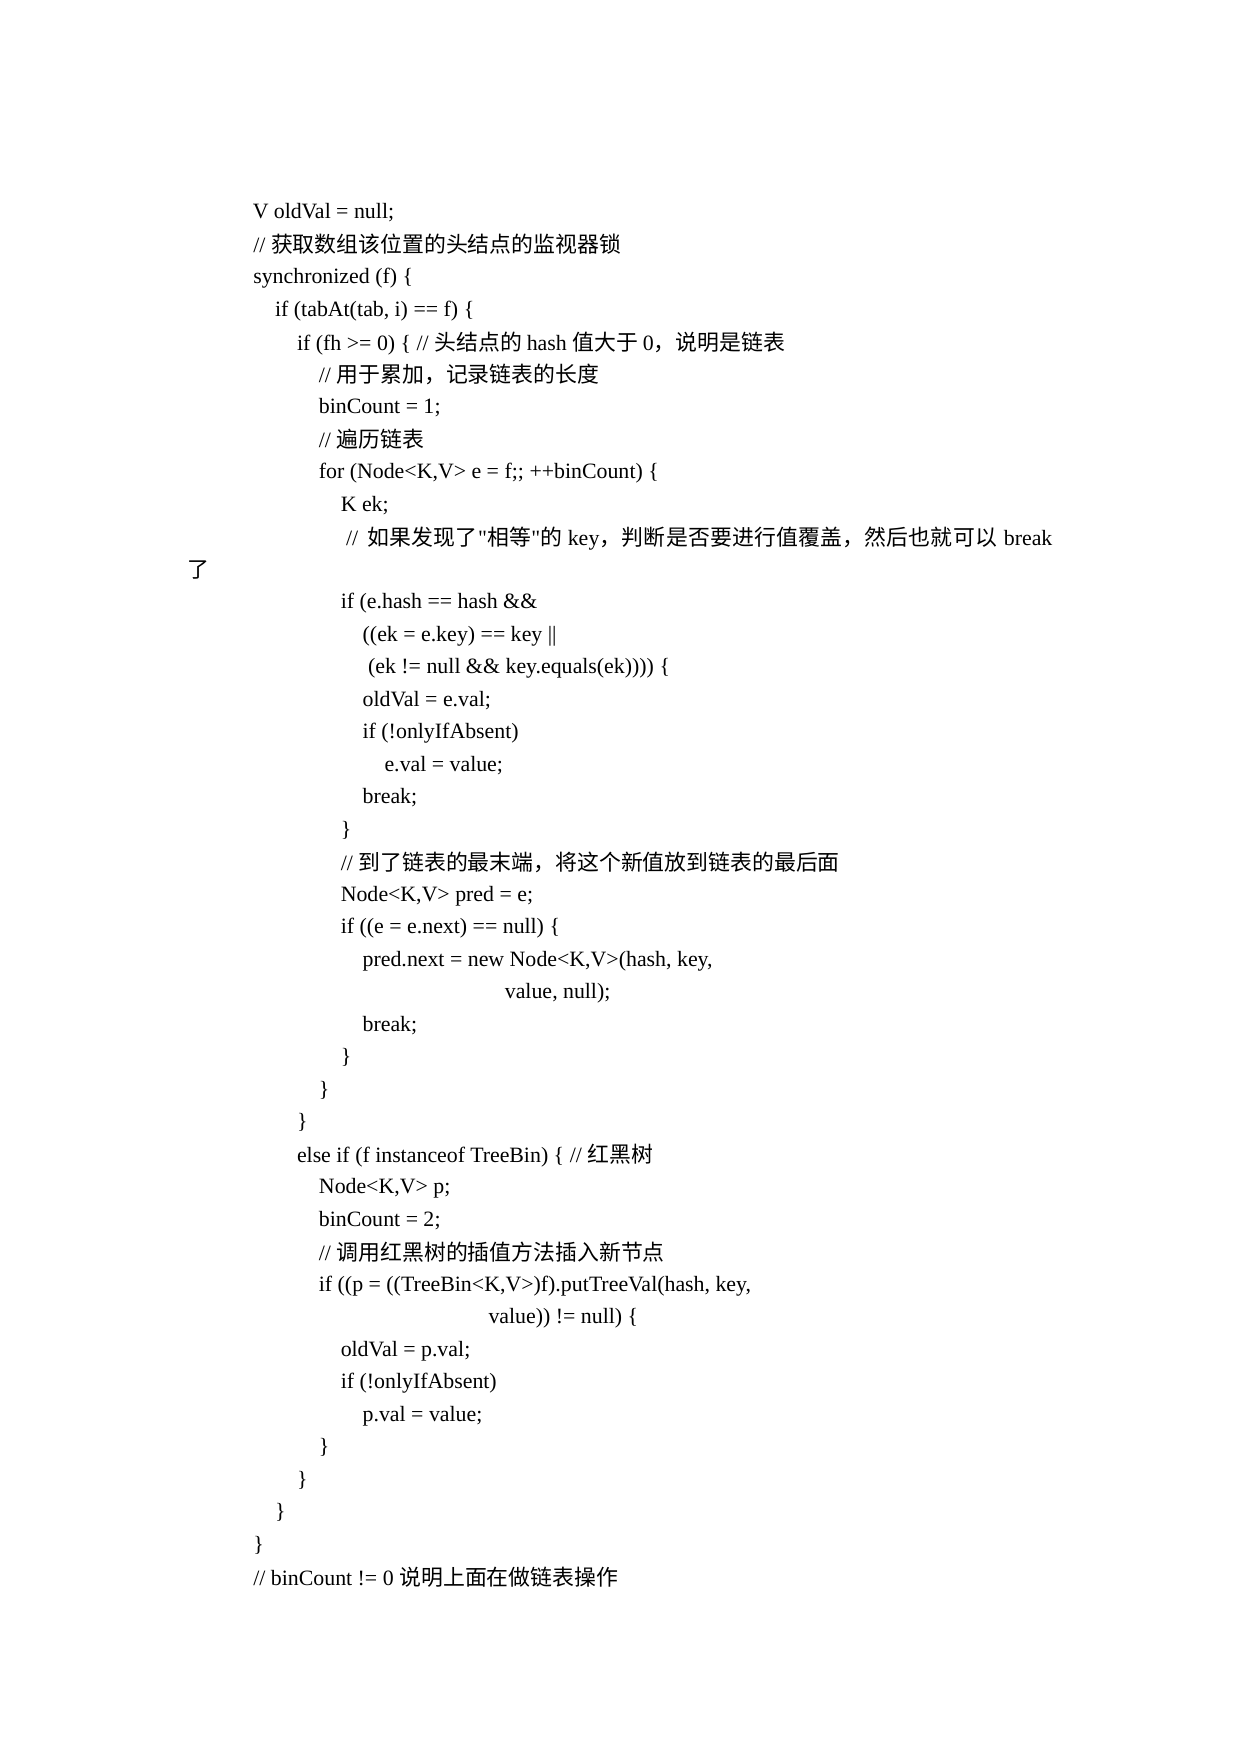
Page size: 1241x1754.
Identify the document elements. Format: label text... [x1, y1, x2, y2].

text if (e.hash == hash && [187, 584, 1053, 617]
text oldVal = p.val; [187, 1332, 1053, 1364]
text p.val = value; [187, 1397, 1053, 1429]
text if ((p = ((TreeBin<K,V>)f).putTreeVal(hash, key, [187, 1267, 1053, 1299]
text } [187, 1039, 1053, 1072]
text for (Node<K,V> e = f;; ++binCount) { [187, 454, 1053, 487]
text Node<K,V> p; [187, 1169, 1053, 1202]
text // 用于累加，记录链表的长度 [187, 357, 1053, 389]
text if (fh >= 0) { // 头结点的 hash 值大于 0，说明是链表 [187, 324, 1053, 357]
text // 调用红黑树的插值方法插入新节点 [187, 1234, 1053, 1267]
text synchronized (f) { [187, 259, 1053, 292]
text binCount = 2; [187, 1202, 1053, 1234]
text oldVal = e.val; [187, 682, 1053, 714]
text Node<K,V> pred = e; [187, 877, 1053, 909]
text } [187, 1462, 1053, 1494]
text } [187, 1527, 1053, 1559]
text if (!onlyIfAbsent) [187, 1364, 1053, 1397]
text value)) != null) { [187, 1299, 1053, 1332]
text } [187, 1104, 1053, 1137]
text (ek != null && key.equals(ek)))) { [187, 649, 1053, 682]
text } [187, 1494, 1053, 1527]
text } [187, 1429, 1053, 1462]
text // binCount != 0 说明上面在做链表操作 [187, 1559, 1053, 1592]
text if ((e = e.next) == null) { [187, 909, 1053, 942]
text if (tabAt(tab, i) == f) { [187, 292, 1053, 324]
text else if (f instanceof TreeBin) { // 红黑树 [187, 1137, 1053, 1169]
text break; [187, 1007, 1053, 1039]
text // 获取数组该位置的头结点的监视器锁 [187, 227, 1053, 259]
text K ek; [187, 487, 1053, 519]
text } [187, 812, 1053, 844]
text pred.next = new Node<K,V>(hash, key, [187, 942, 1053, 974]
text // 遍历链表 [187, 422, 1053, 454]
text } [187, 1072, 1053, 1104]
text if (!onlyIfAbsent) [187, 714, 1053, 747]
text V oldVal = null; [187, 194, 1053, 227]
text break; [187, 779, 1053, 812]
text value, null); [187, 974, 1053, 1007]
text // 到了链表的最末端，将这个新值放到链表的最后面 [187, 844, 1053, 877]
text e.val = value; [187, 747, 1053, 779]
text ((ek = e.key) == key || [187, 617, 1053, 649]
text binCount = 1; [187, 389, 1053, 422]
text // 如果发现了"相等"的 key，判断是否要进行值覆盖，然后也就可以 break 了 [187, 519, 1053, 584]
